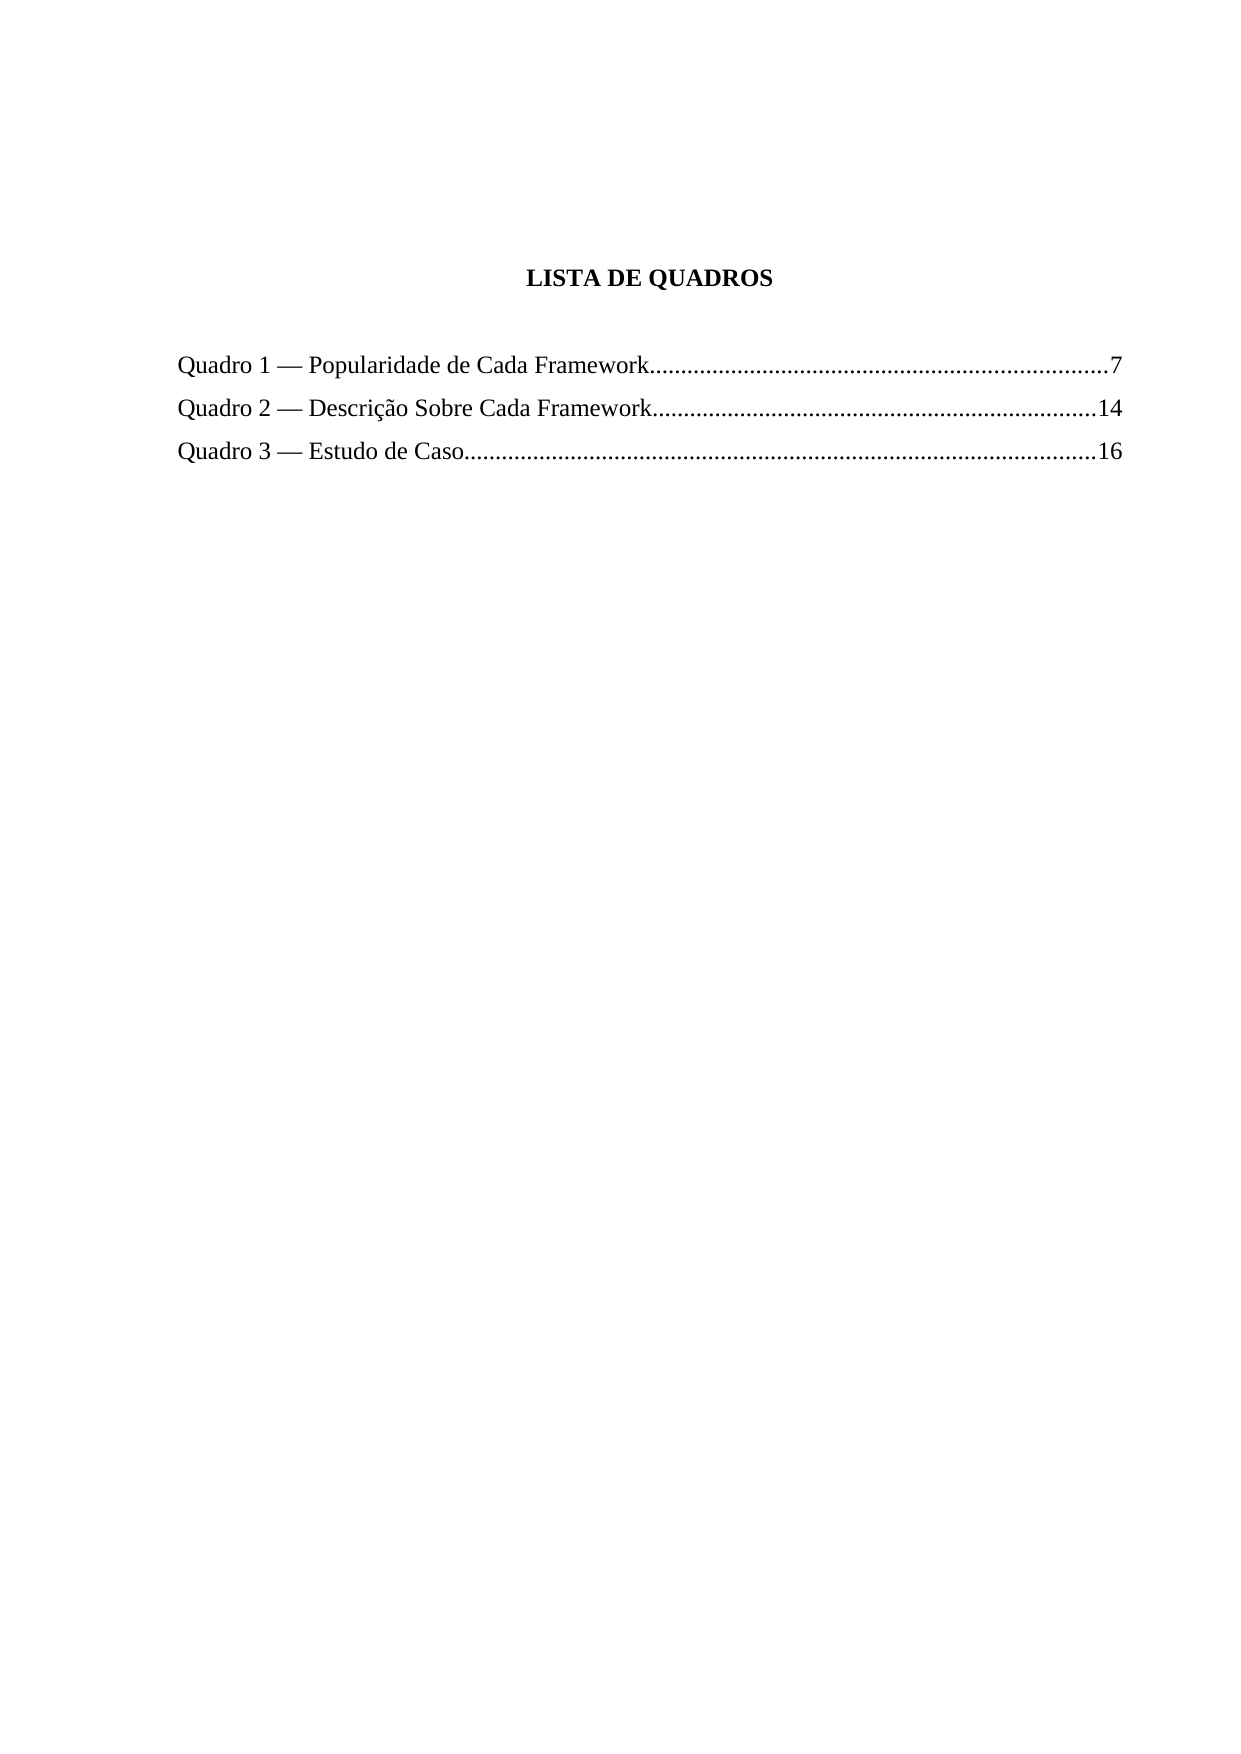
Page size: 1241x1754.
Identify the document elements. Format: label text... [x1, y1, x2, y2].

title LISTA DE QUADROS [177, 263, 1122, 292]
text Quadro 2 — Descrição Sobre Cada Framework 14 [177, 393, 1122, 422]
text Quadro 1 — Popularidade de Cada Framework 7 [177, 350, 1122, 378]
text Quadro 3 — Estudo de Caso 16 [177, 436, 1122, 465]
